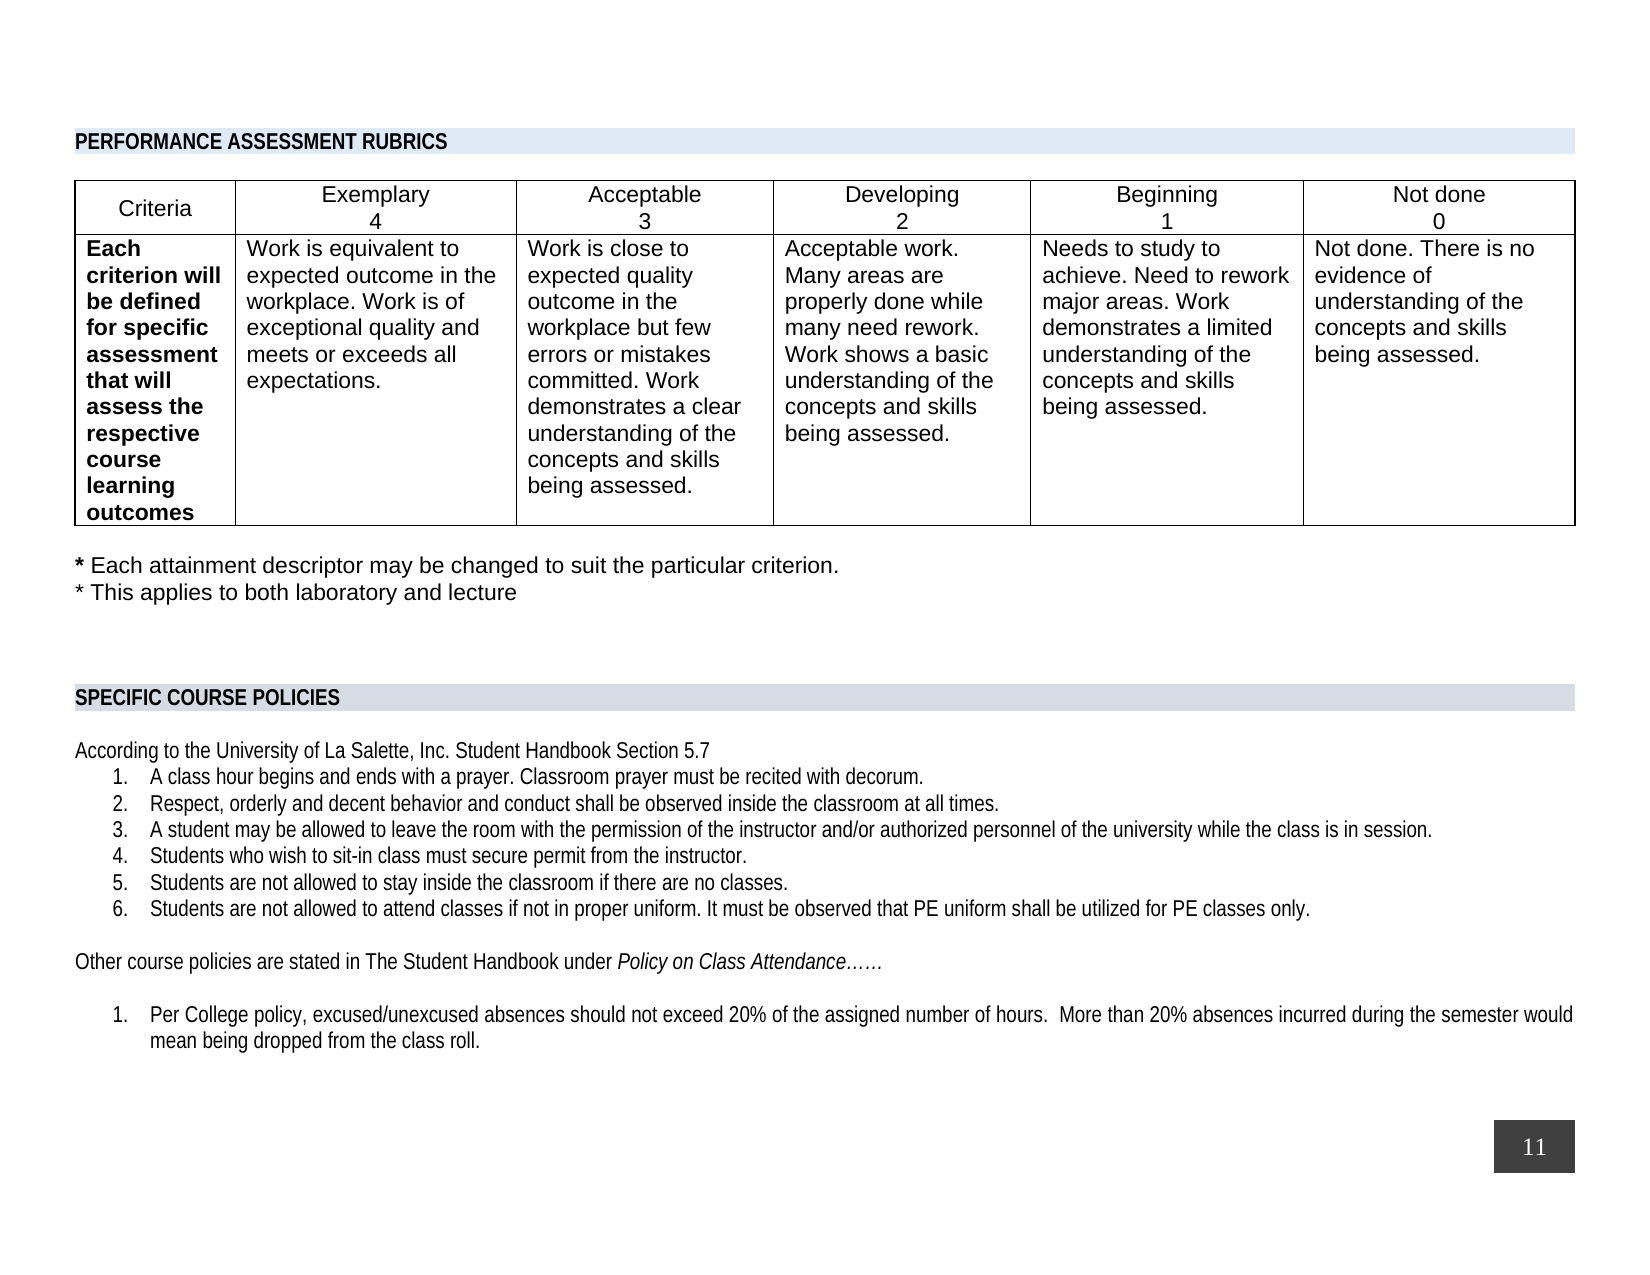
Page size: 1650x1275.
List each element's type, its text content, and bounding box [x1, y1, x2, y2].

table_header Exemplary 4 [236, 181, 516, 234]
list A class hour begins and ends with a prayer. Classroom prayer must be recited with decorum. [112, 763, 1575, 790]
list Students are not allowed to attend classes if not in proper uniform. It must be observed that PE uniform shall be utilized for PE classes only. [112, 895, 1575, 921]
text SPECIFIC COURSE POLICIES [75, 684, 1575, 711]
text According to the University of La Salette, Inc. Student Handbook Section 5.7 [75, 737, 1575, 763]
list Students who wish to sit-in class must secure permit from the instructor. [112, 842, 1575, 869]
table_header Criteria [76, 181, 235, 234]
text * This applies to both laboratory and lecture [75, 579, 1575, 605]
table_cell Not done. There is no evidence of understanding of the concepts and skills being assessed. [1304, 235, 1574, 525]
text Other course policies are stated in The Student Handbook under Policy on Class Attendance…… [75, 948, 1575, 974]
table_header Acceptable 3 [517, 181, 773, 234]
table_cell Each criterion will be defined for specific assessment that will assess the respective course learning outcomes [76, 235, 235, 525]
table_header Not done 0 [1304, 181, 1574, 234]
list A student may be allowed to leave the room with the permission of the instructor and/or authorized personnel of the university while the class is in session. [112, 816, 1575, 842]
table_header Beginning 1 [1031, 181, 1303, 234]
list Respect, orderly and decent behavior and conduct shall be observed inside the classroom at all times. [112, 790, 1575, 816]
table_cell Acceptable work. Many areas are properly done while many need rework. Work shows a basic understanding of the concepts and skills being assessed. [774, 235, 1030, 525]
table_header Developing 2 [774, 181, 1030, 234]
list Per College policy, excused/unexcused absences should not exceed 20% of the assigned number of hours. More than 20% absences incurred during the semester would mean being dropped from the class roll. [112, 1001, 1575, 1053]
list Students are not allowed to stay inside the classroom if there are no classes. [112, 869, 1575, 895]
table_cell Needs to study to achieve. Need to rework major areas. Work demonstrates a limited understanding of the concepts and skills being assessed. [1031, 235, 1303, 525]
table_cell Work is close to expected quality outcome in the workplace but few errors or mistakes committed. Work demonstrates a clear understanding of the concepts and skills being assessed. [517, 235, 773, 525]
table_cell Work is equivalent to expected outcome in the workplace. Work is of exceptional quality and meets or exceeds all expectations. [236, 235, 516, 525]
text * Each attainment descriptor may be changed to suit the particular criterion. [75, 552, 1575, 579]
text PERFORMANCE ASSESSMENT RUBRICS [75, 128, 1575, 154]
